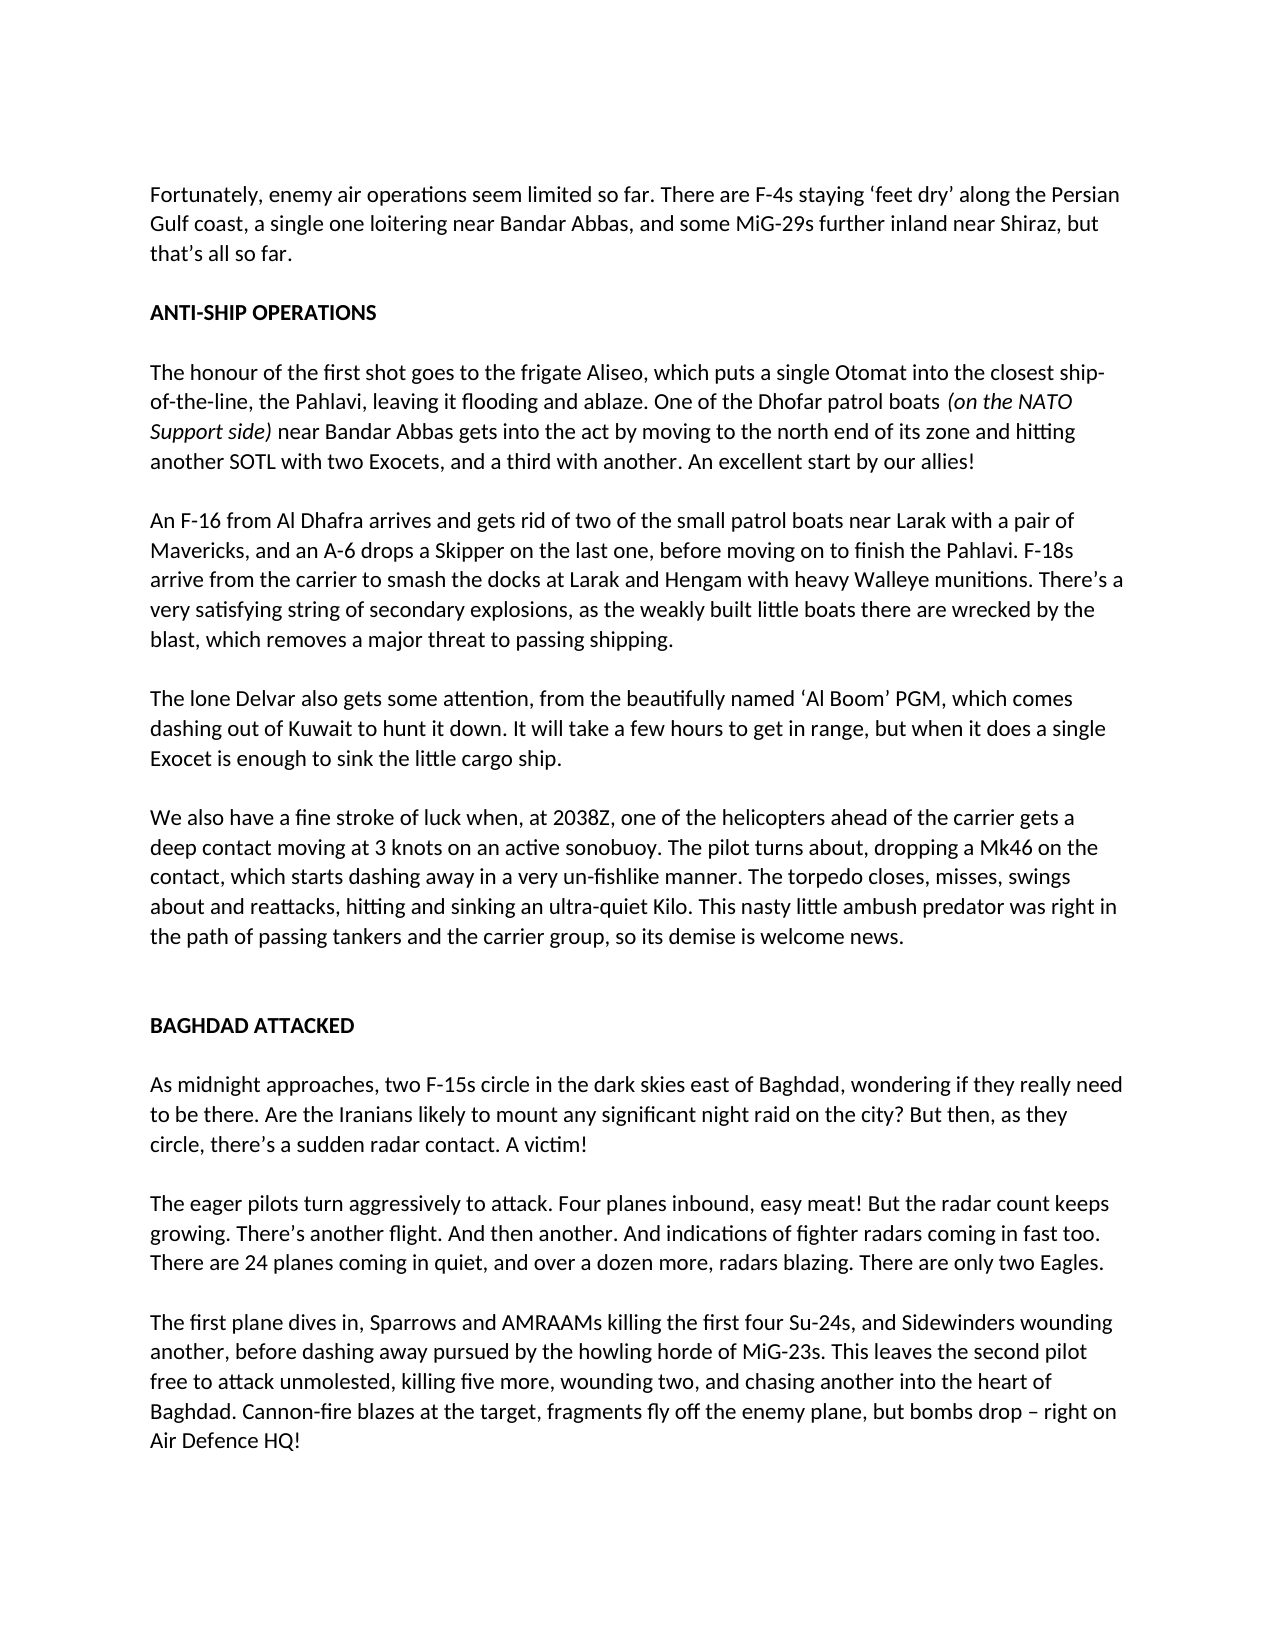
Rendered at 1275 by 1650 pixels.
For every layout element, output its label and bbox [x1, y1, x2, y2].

text [150, 150, 1125, 1484]
